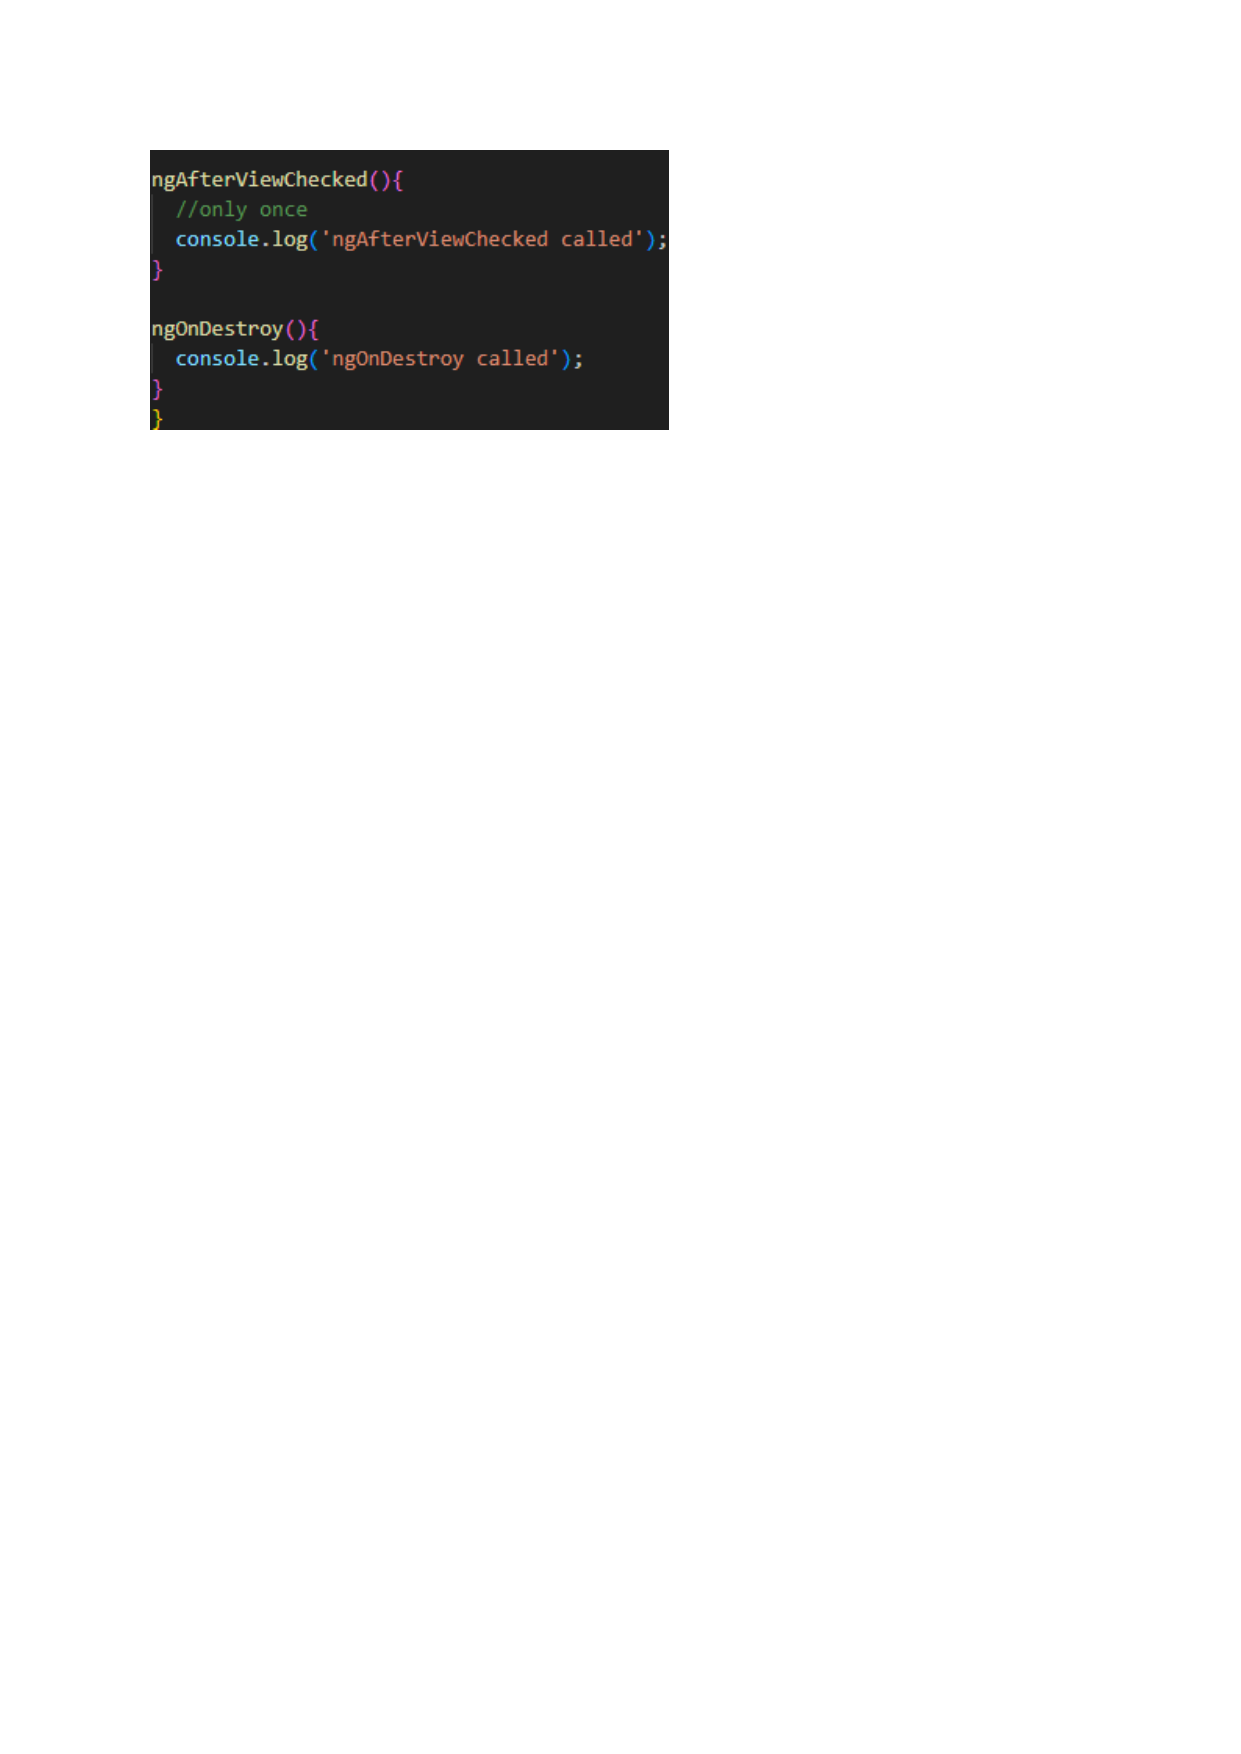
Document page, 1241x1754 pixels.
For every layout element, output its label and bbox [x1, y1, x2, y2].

picture [150, 150, 669, 430]
